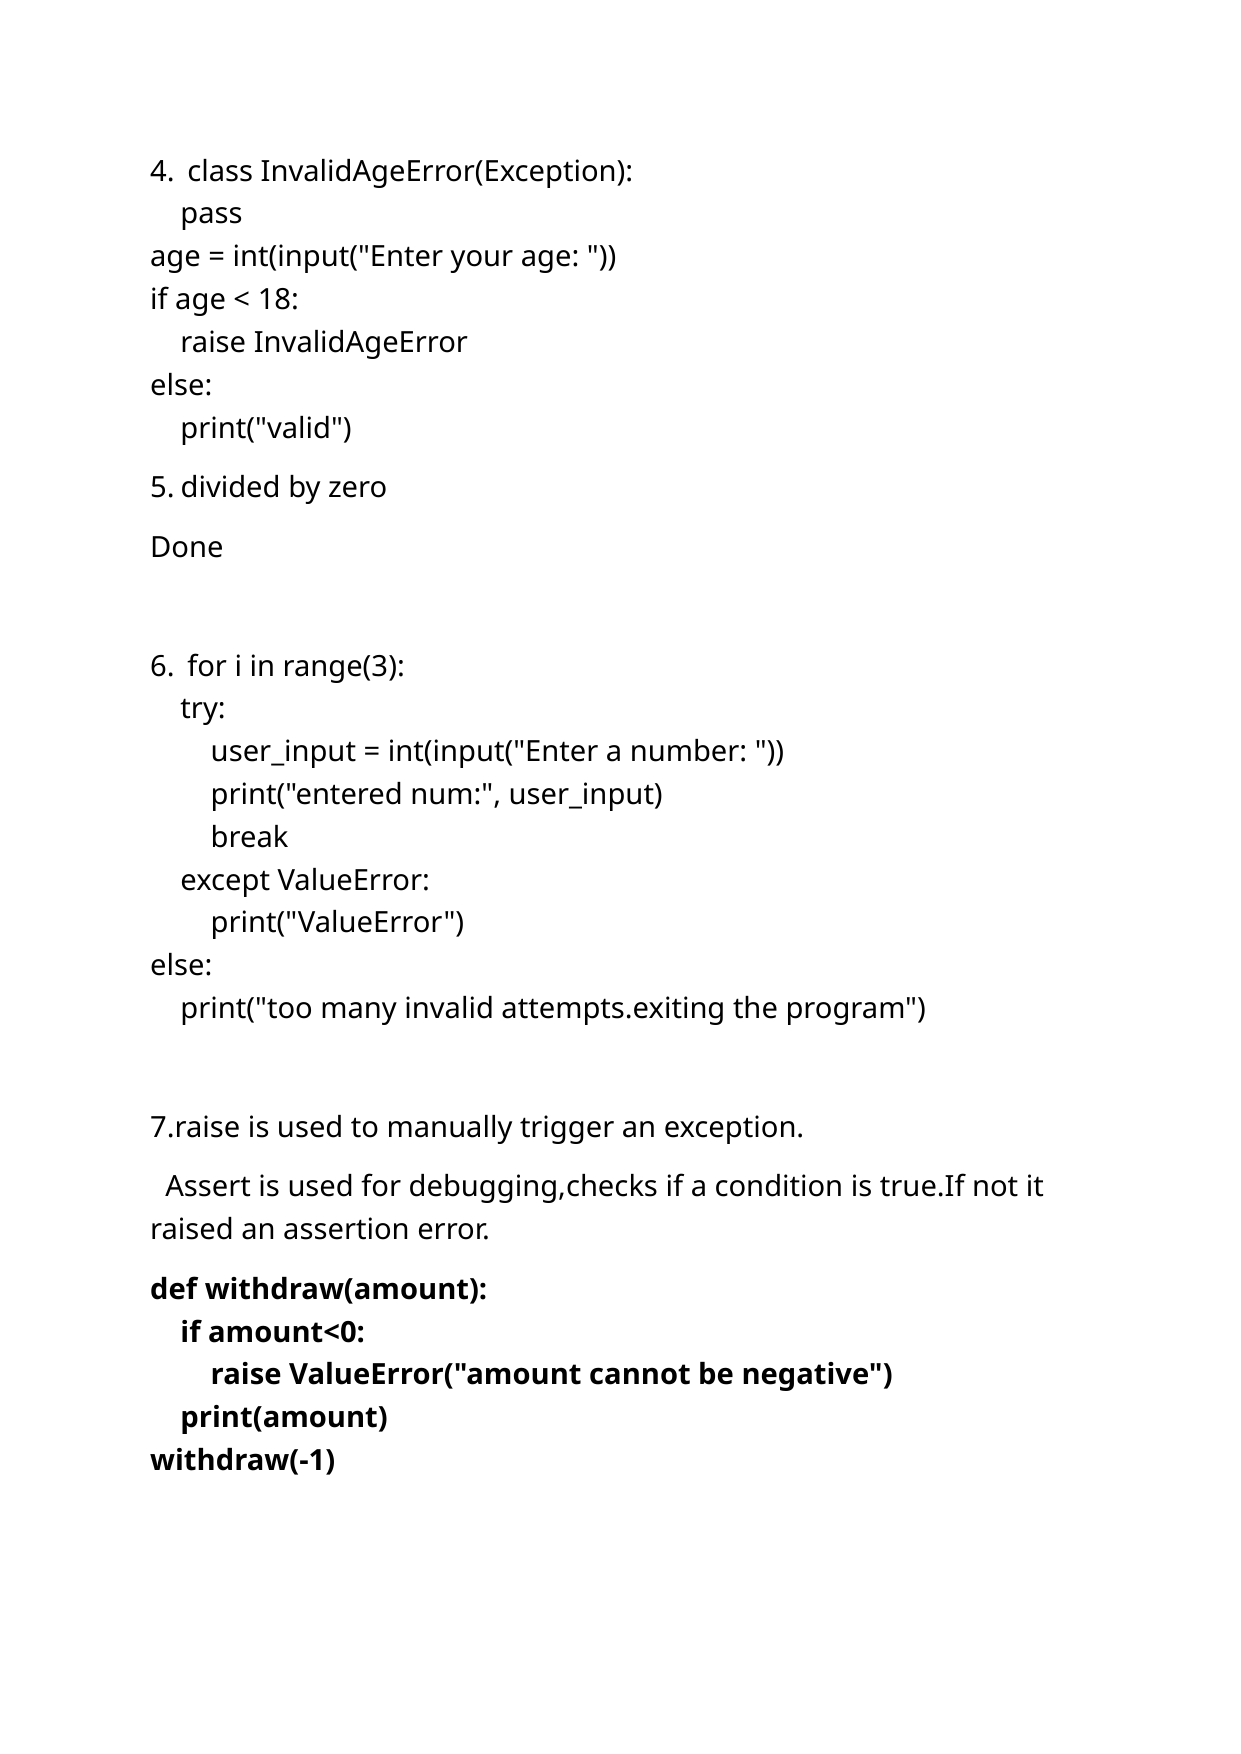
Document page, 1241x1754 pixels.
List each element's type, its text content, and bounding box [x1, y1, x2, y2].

text 7.raise is used to manually trigger an exception. [150, 1106, 1090, 1146]
text 6. for i in range(3): try: user_input = int(input("Enter a number: ")) print("entered num:", user_input) break except ValueError: print("ValueError") else: print("too many invalid attempts.exiting the program") [150, 645, 1090, 1027]
text 4. class InvalidAgeError(Exception): pass age = int(input("Enter your age: ")) if age < 18: raise InvalidAgeError else: print("valid") [150, 150, 1090, 447]
text Done [150, 526, 1090, 566]
text 5. divided by zero [150, 466, 1090, 506]
text def withdraw(amount): if amount<0: raise ValueError("amount cannot be negative") print(amount) withdraw(-1) [150, 1268, 1090, 1479]
text Assert is used for debugging,checks if a condition is true.If not it raised an assertion error. [150, 1166, 1090, 1248]
